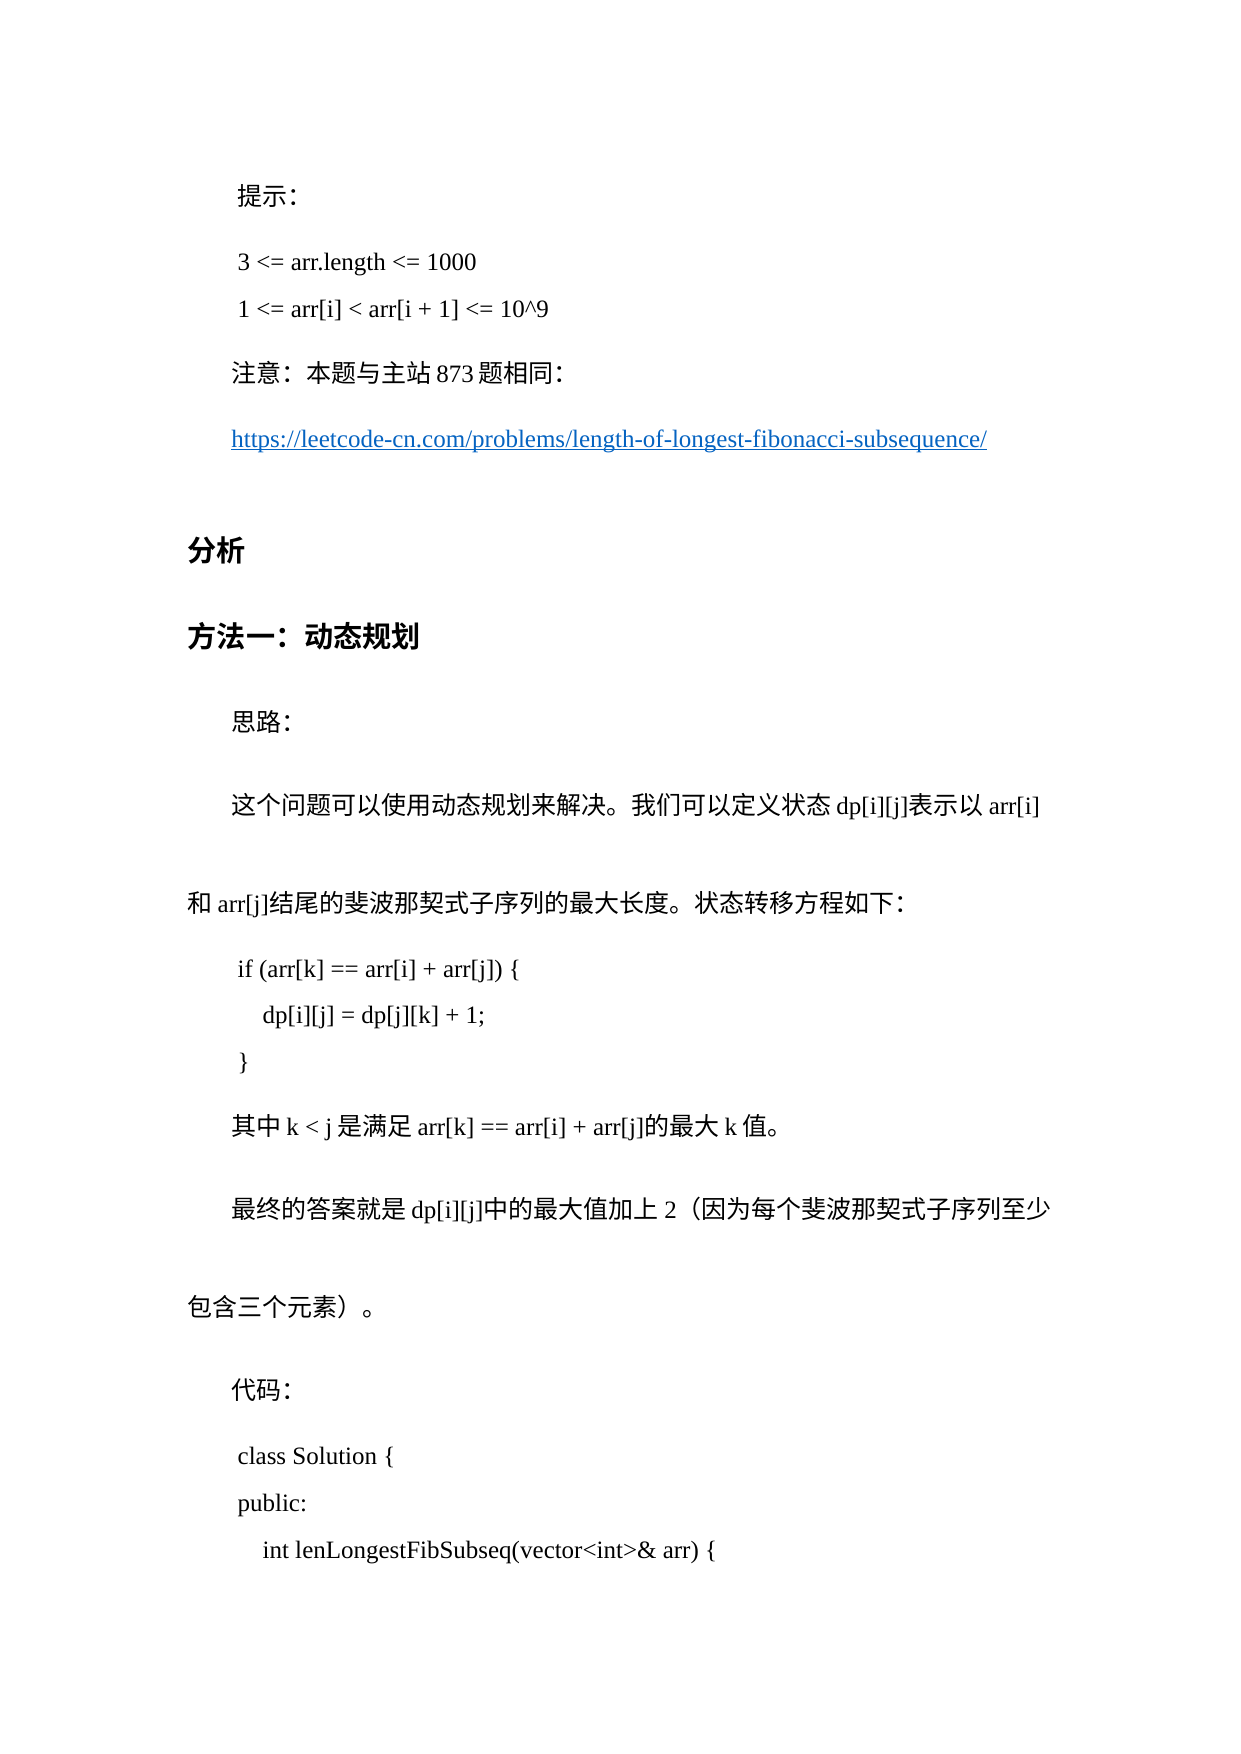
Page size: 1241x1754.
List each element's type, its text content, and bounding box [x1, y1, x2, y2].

text class Solution { [237, 1439, 1053, 1472]
text 最终的答案就是dp[i][j]中的最大值加上 2（因为每个斐波那契式子序列至少包含三个元素）。 [187, 1176, 1053, 1338]
text 提示： [237, 162, 1053, 227]
text } [237, 1046, 1053, 1078]
text 这个问题可以使用动态规划来解决。我们可以定义状态dp[i][j]表示以arr[i]和arr[j]结尾的斐波那契式子序列的最大长度。状态转移方程如下： [187, 771, 1053, 934]
text public: [237, 1486, 1053, 1519]
text dp[i][j] = dp[j][k] + 1; [237, 999, 1053, 1031]
text 代码： [187, 1356, 1053, 1421]
text 1 <= arr[i] < arr[i + 1] <= 10^9 [237, 292, 1053, 324]
text if (arr[k] == arr[i] + arr[j]) { [237, 952, 1053, 984]
text https://leetcode-cn.com/problems/length-of-longest-fibonacci-subsequence/ [187, 422, 1053, 454]
text 思路： [187, 688, 1053, 753]
text 其中k < j是满足arr[k] == arr[i] + arr[j]的最大k值。 [187, 1092, 1053, 1157]
text 3 <= arr.length <= 1000 [237, 245, 1053, 278]
subtitle 分析 [187, 516, 1053, 581]
subtitle 方法一：动态规划 [187, 602, 1053, 667]
text 注意：本题与主站873题相同： [187, 339, 1053, 404]
text int lenLongestFibSubseq(vector<int>& arr) { [237, 1533, 1053, 1566]
